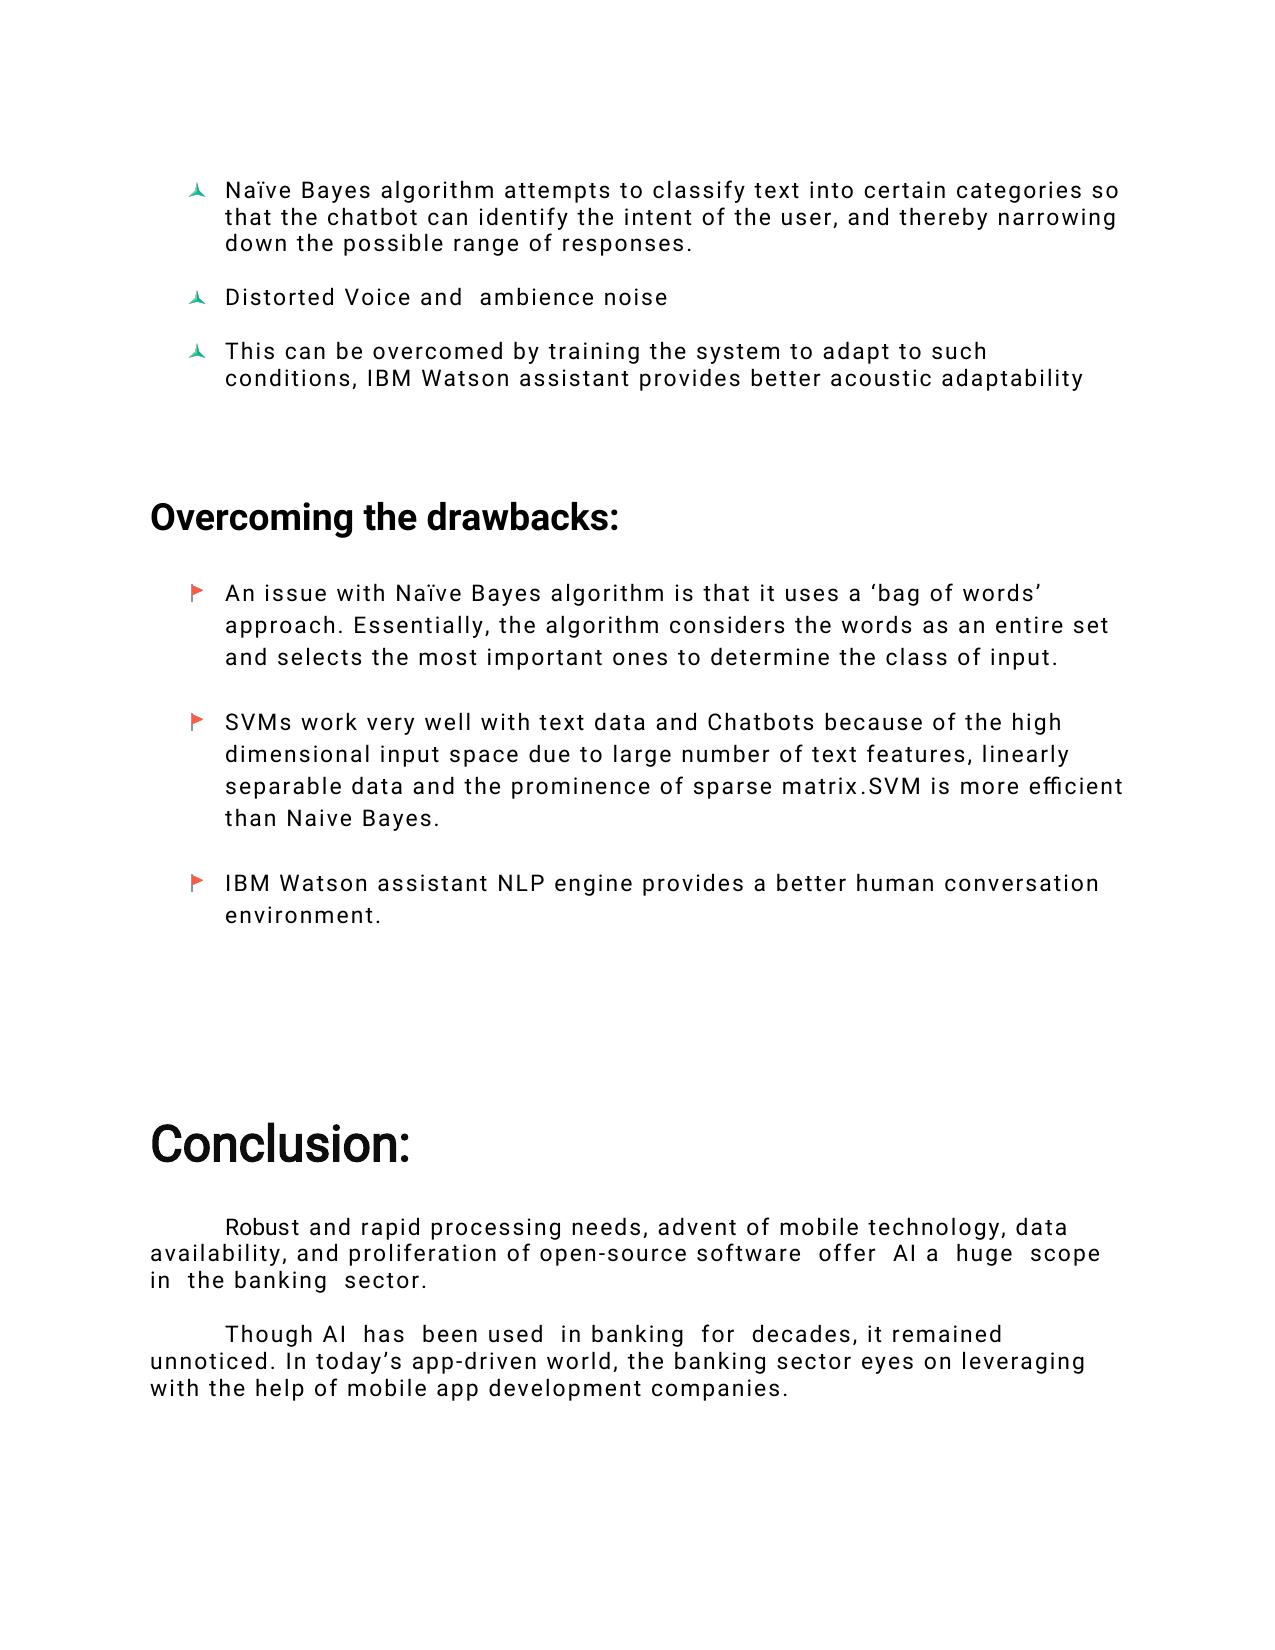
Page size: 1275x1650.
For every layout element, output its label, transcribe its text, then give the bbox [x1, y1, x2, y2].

picture [188, 181, 206, 199]
text Though AI has been used in banking for decades, it remained unnoticed. In today’s app-driven world, the banking sector eyes on leveraging with the help of mobile app development companies. [150, 1321, 1125, 1402]
picture [188, 874, 206, 892]
list IBM Watson assistant NLP engine provides a better human conversation environment. [187, 870, 1125, 929]
list SVMs work very well with text data and Chatbots because of the high dimensional input space due to large number of text features, linearly separable data and the prominence of sparse matrix.SVM is more efficient than Naive Bayes. [187, 709, 1125, 832]
subtitle Overcoming the drawbacks: [150, 507, 1125, 537]
list Distorted Voice and ambience noise [187, 284, 1125, 311]
list This can be overcomed by training the system to adapt to such conditions, IBM Watson assistant provides better acoustic adaptability [187, 338, 1125, 392]
picture [188, 342, 206, 360]
list An issue with Naïve Bayes algorithm is that it uses a ‘bag of words’ approach. Essentially, the algorithm considers the words as an entire set and selects the most important ones to determine the class of input. [187, 580, 1125, 671]
picture [188, 289, 206, 306]
text Robust and rapid processing needs, advent of mobile technology, data availability, and proliferation of open-source software offer AI a huge scope in the banking sector. [150, 1214, 1125, 1294]
picture [188, 713, 206, 731]
list Naïve Bayes algorithm attempts to classify text into certain categories so that the chatbot can identify the intent of the user, and thereby narrowing down the possible range of responses. [187, 177, 1125, 257]
picture [188, 584, 206, 602]
subtitle Conclusion: [150, 1141, 1125, 1166]
